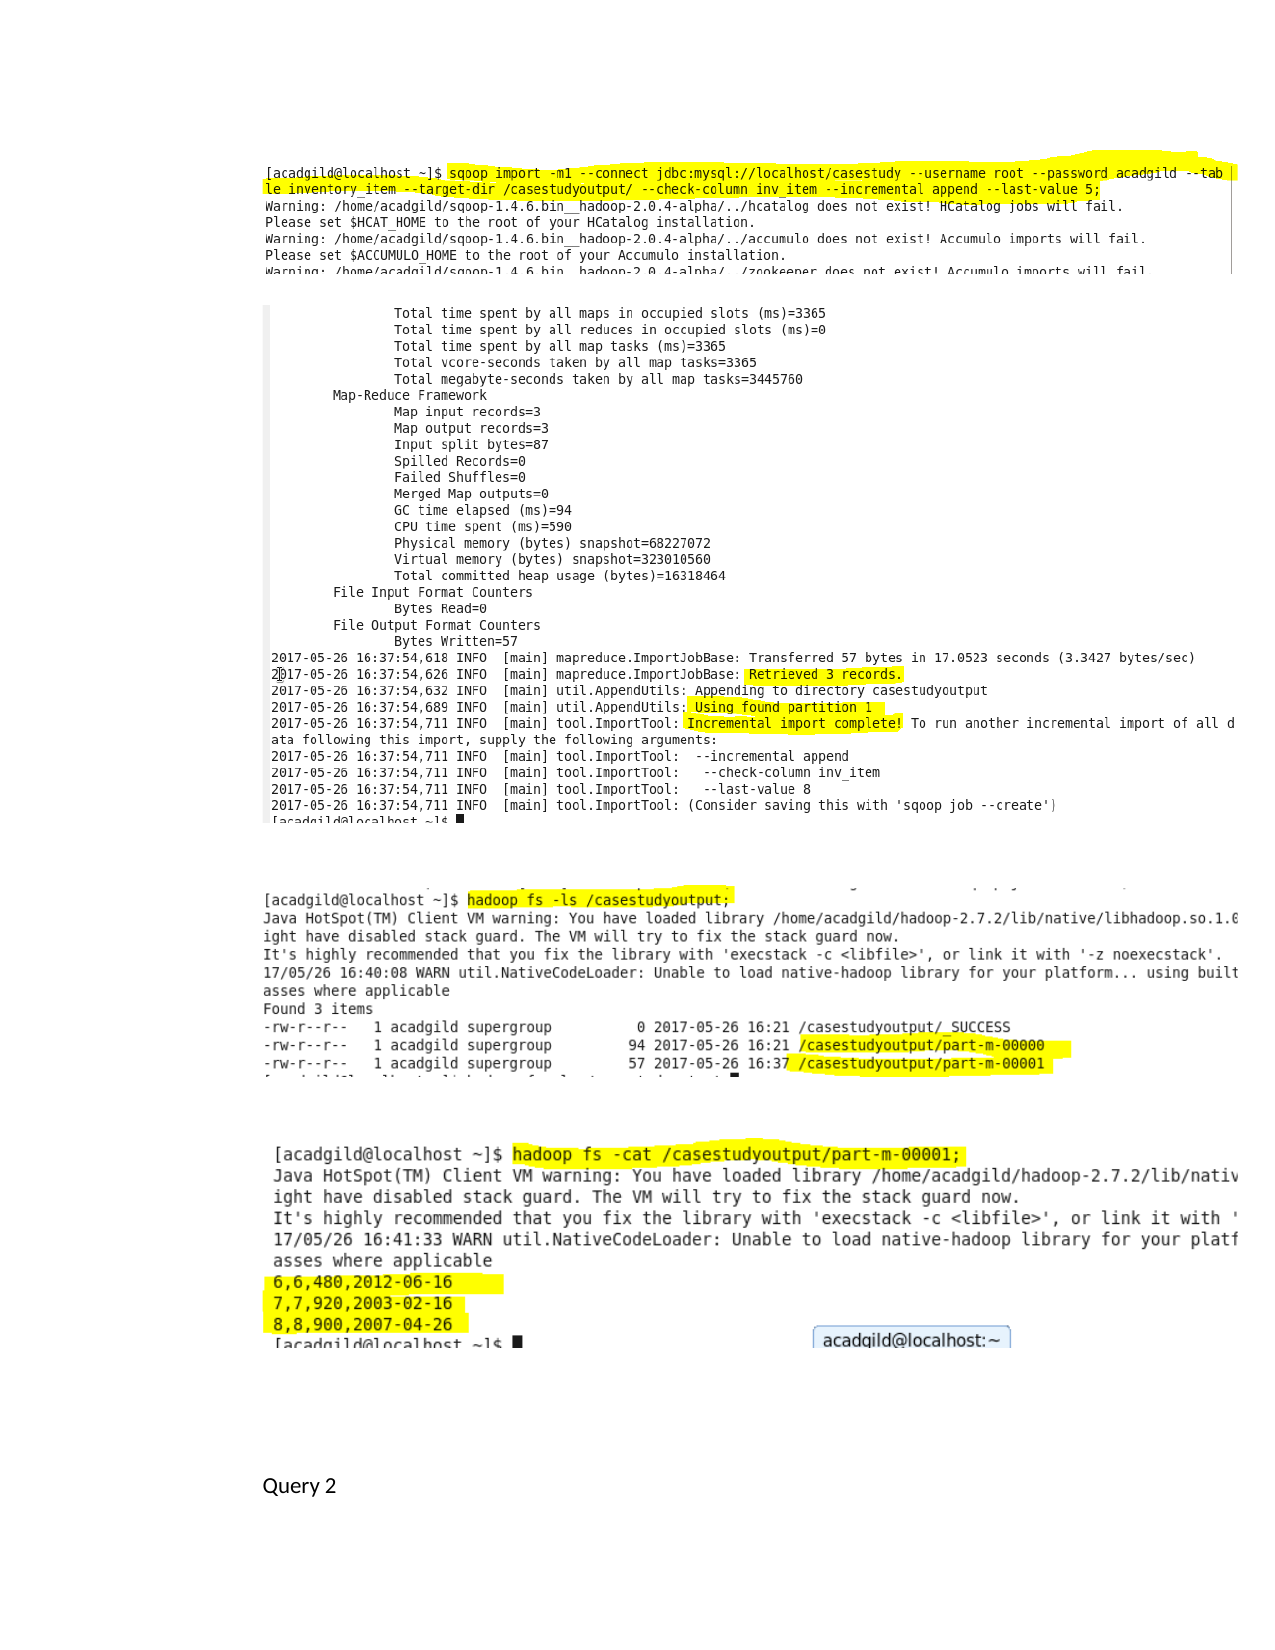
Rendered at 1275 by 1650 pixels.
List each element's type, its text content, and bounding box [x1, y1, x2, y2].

picture [262, 1138, 1238, 1348]
picture [262, 150, 1238, 274]
list Query 2 [262, 1471, 1125, 1499]
picture [262, 305, 1238, 823]
picture [262, 885, 1238, 1077]
